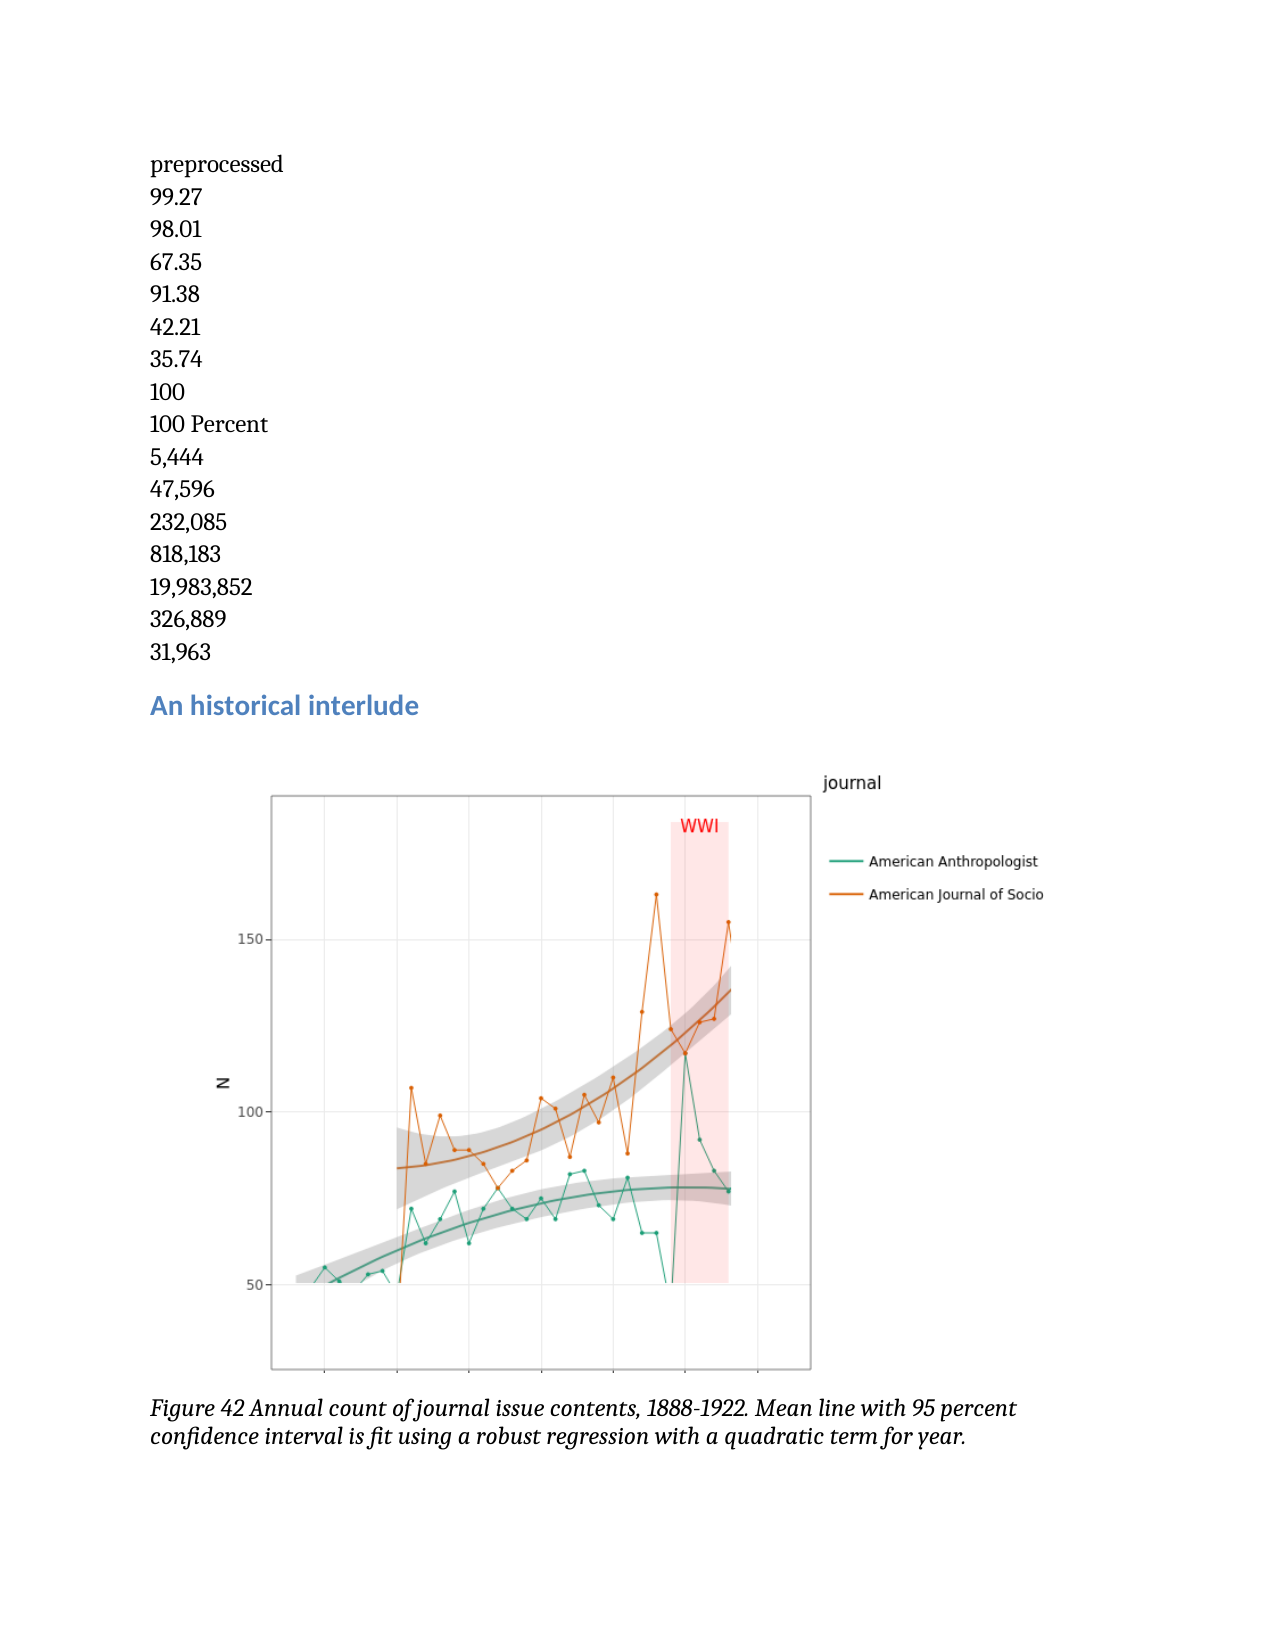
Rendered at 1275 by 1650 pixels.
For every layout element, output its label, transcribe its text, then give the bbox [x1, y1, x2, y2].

text 98.01 [150, 215, 1125, 244]
text Figure 42 Annual count of journal issue contents, 1888-1922. Mean line with 95 percent confidence interval is fit using a robust regression with a quadratic term for year. [150, 1393, 1125, 1451]
text preprocessed [150, 150, 1125, 179]
text 818,183 [150, 540, 1125, 569]
text 67.35 [150, 247, 1125, 276]
text 19,983,852 [150, 572, 1125, 601]
text 100 [150, 377, 1125, 406]
subtitle An historical interlude [150, 687, 1125, 723]
text 99.27 [150, 182, 1125, 211]
text 232,085 [150, 507, 1125, 536]
text 47,596 [150, 475, 1125, 504]
text 326,889 [150, 605, 1125, 634]
text 100 Percent [150, 410, 1125, 439]
text 35.74 [150, 345, 1125, 374]
text 31,963 [150, 637, 1125, 666]
text 5,444 [150, 442, 1125, 471]
text 91.38 [150, 280, 1125, 309]
picture [168, 722, 1044, 1373]
text 42.21 [150, 312, 1125, 341]
